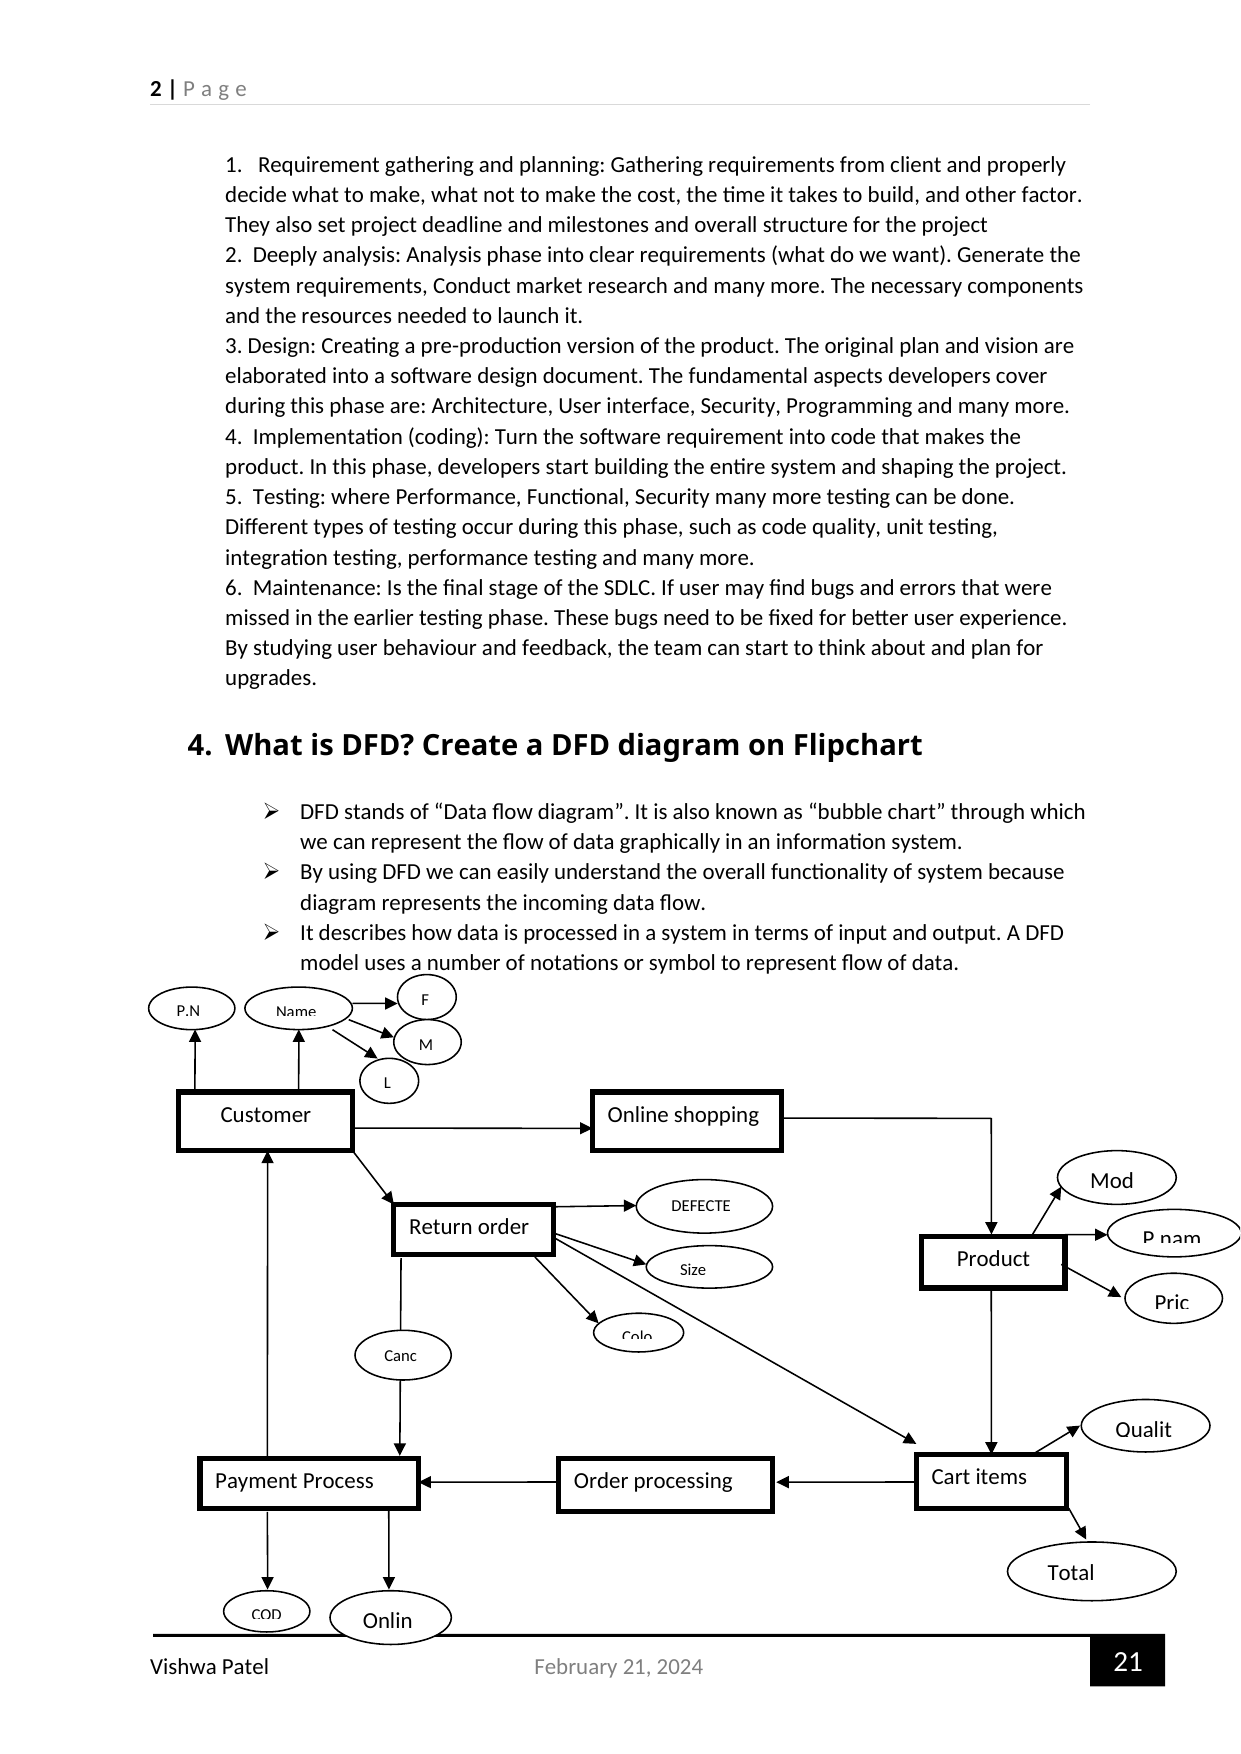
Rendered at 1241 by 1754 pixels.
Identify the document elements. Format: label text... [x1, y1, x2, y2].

list 3. Design: Creating a pre-production version of the product. The original plan and vision are elaborated into a software design document. The fundamental aspects developers cover during this phase are: Architecture, User interface, Security, Programming and many more. [225, 331, 1090, 420]
list 4. Implementation (coding): Turn the software requirement into code that makes the product. In this phase, developers start building the entire system and shaping the project. [225, 422, 1090, 480]
list What is DFD? Create a DFD diagram on Flipchart [187, 724, 1090, 764]
list 6. Maintenance: Is the final stage of the SDLC. If user may find bugs and errors that were missed in the earlier testing phase. These bugs need to be fixed for better user experience. By studying user behaviour and feedback, the team can start to think about and plan for upgrades. [225, 573, 1090, 692]
list 1. Requirement gathering and planning: Gathering requirements from client and properly decide what to make, what not to make the cost, the time it takes to build, and other factor. They also set project deadline and milestones and overall structure for the project [225, 150, 1090, 238]
list 2. Deeply analysis: Analysis phase into clear requirements (what do we want). Generate the system requirements, Conduct market research and many more. The necessary components and the resources needed to launch it. [225, 241, 1090, 329]
list DFD stands of “Data flow diagram”. It is also known as “bubble chart” through which we can represent the flow of data graphically in an information system. [262, 797, 1090, 855]
list It describes how data is processed in a system in terms of input and output. A DFD model uses a number of notations or symbol to represent flow of data. [262, 918, 1090, 976]
list By using DFD we can easily understand the overall functionality of system because diagram represents the incoming data flow. [262, 857, 1090, 916]
list 5. Testing: where Performance, Functional, Security many more testing can be done. Different types of testing occur during this phase, such as code quality, unit testing, integration testing, performance testing and many more. [225, 482, 1090, 571]
